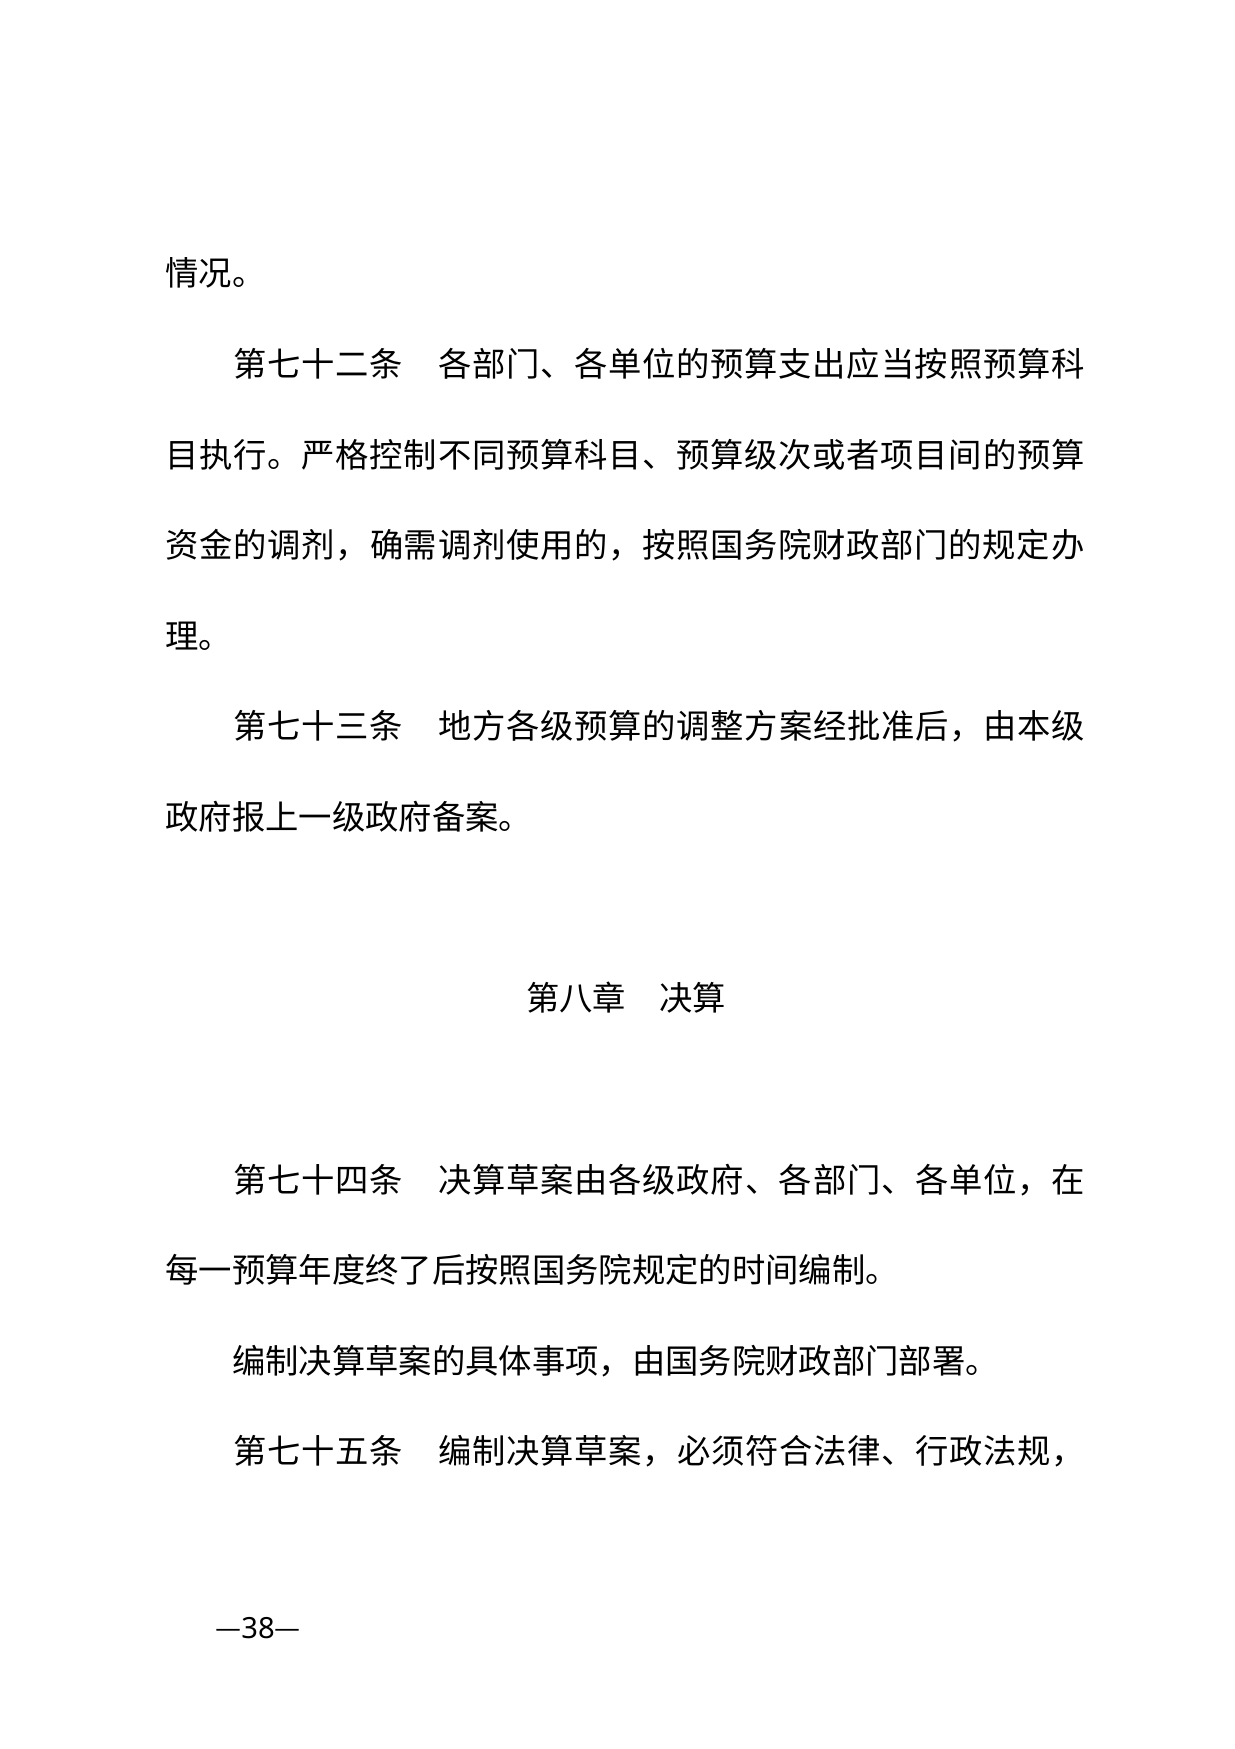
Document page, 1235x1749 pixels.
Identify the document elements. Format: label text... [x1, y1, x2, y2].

text 第七十二条 各部门、各单位的预算支出应当按照预算科目执行。严格控制不同预算科目、预算级次或者项目间的预算资金的调剂，确需调剂使用的，按照国务院财政部门的规定办理。 [165, 317, 1087, 679]
text 第七十三条 地方各级预算的调整方案经批准后，由本级政府报上一级政府备案。 [165, 679, 1087, 860]
text 第八章 决算 [165, 951, 1087, 1042]
text 编制决算草案的具体事项，由国务院财政部门部署。 [165, 1313, 1087, 1404]
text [165, 1404, 1087, 1495]
text 第七十四条 决算草案由各级政府、各部门、各单位，在每一预算年度终了后按照国务院规定的时间编制。 [165, 1132, 1087, 1313]
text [165, 226, 1087, 317]
